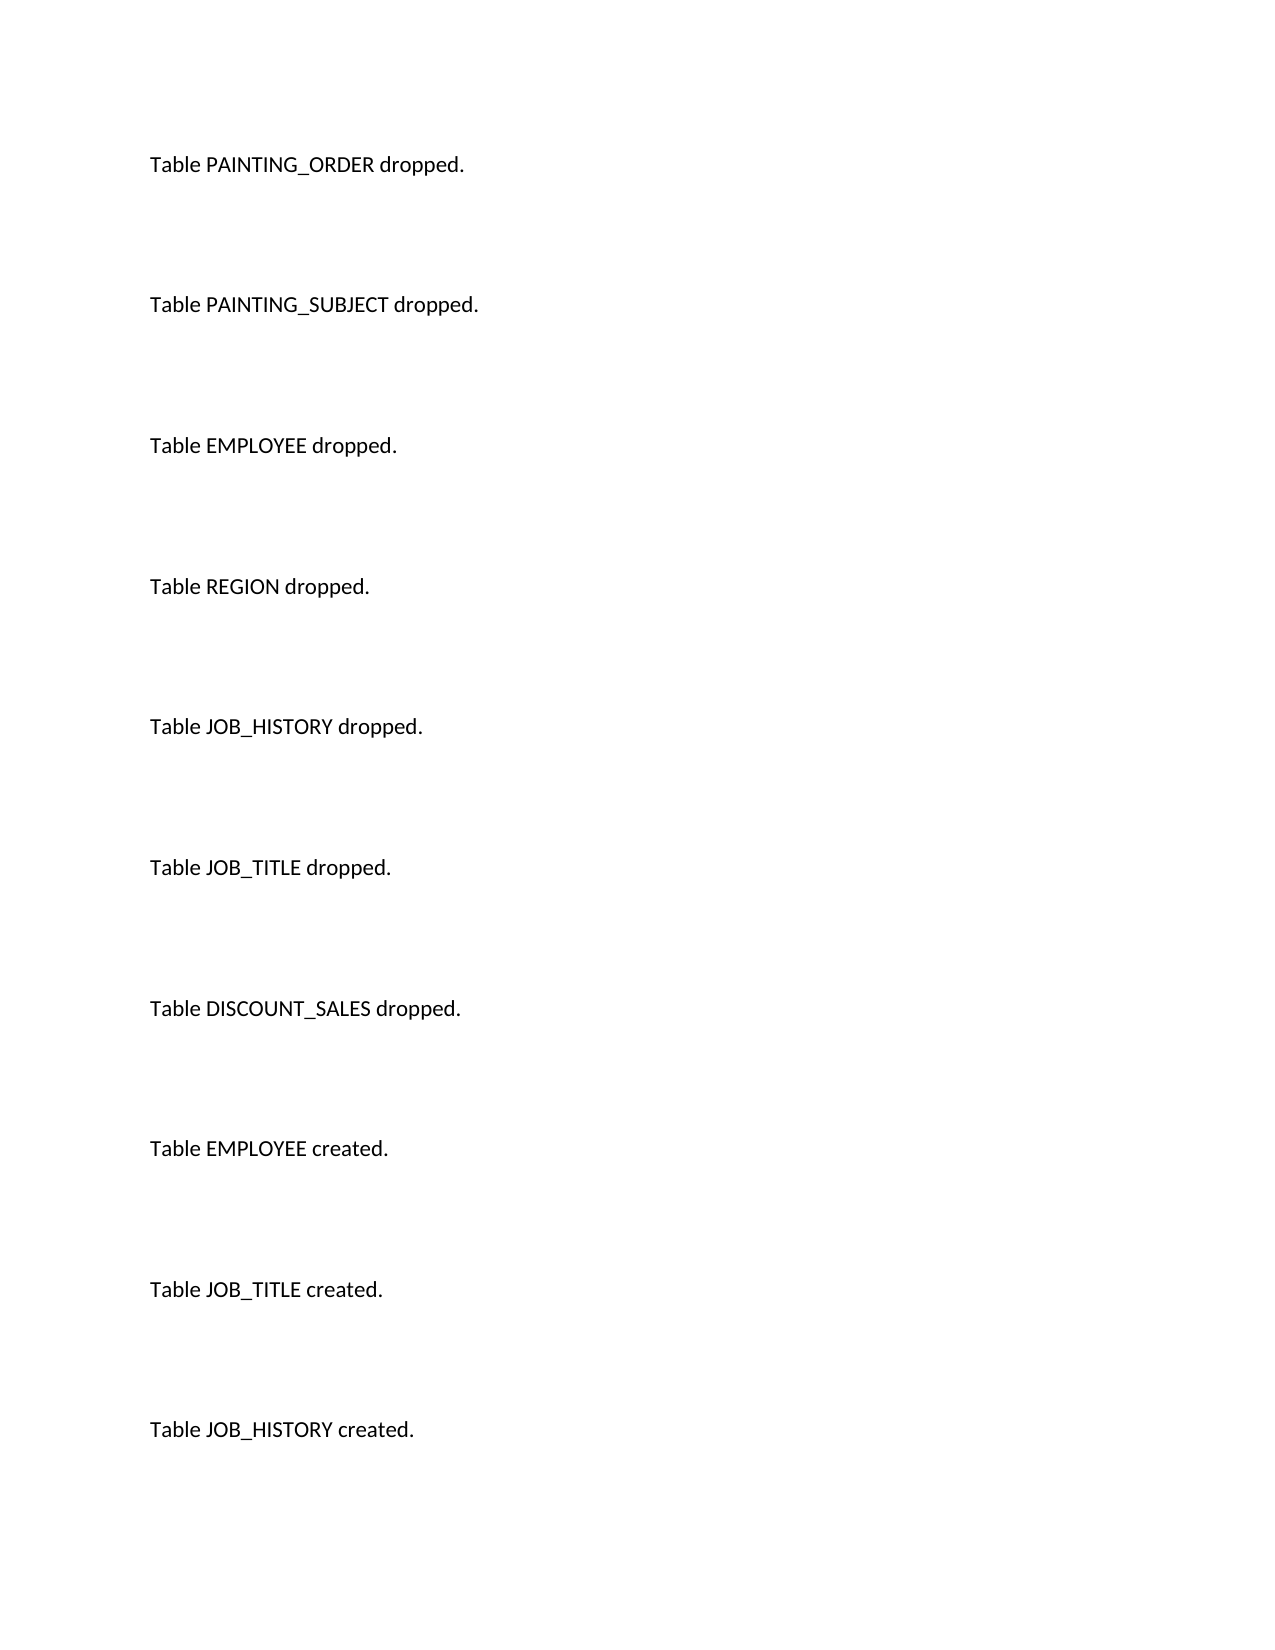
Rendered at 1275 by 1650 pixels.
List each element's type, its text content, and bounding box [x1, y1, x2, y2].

text Table PAINTING_SUBJECT dropped. [150, 291, 1125, 319]
text Table DISCOUNT_SALES dropped. [150, 994, 1125, 1022]
text Table JOB_TITLE dropped. [150, 853, 1125, 881]
text Table EMPLOYEE dropped. [150, 431, 1125, 459]
text Table JOB_HISTORY dropped. [150, 712, 1125, 741]
text Table PAINTING_ORDER dropped. [150, 150, 1125, 178]
text Table JOB_TITLE created. [150, 1275, 1125, 1303]
text Table REGION dropped. [150, 572, 1125, 600]
text Table JOB_HISTORY created. [150, 1416, 1125, 1444]
text Table EMPLOYEE created. [150, 1134, 1125, 1162]
